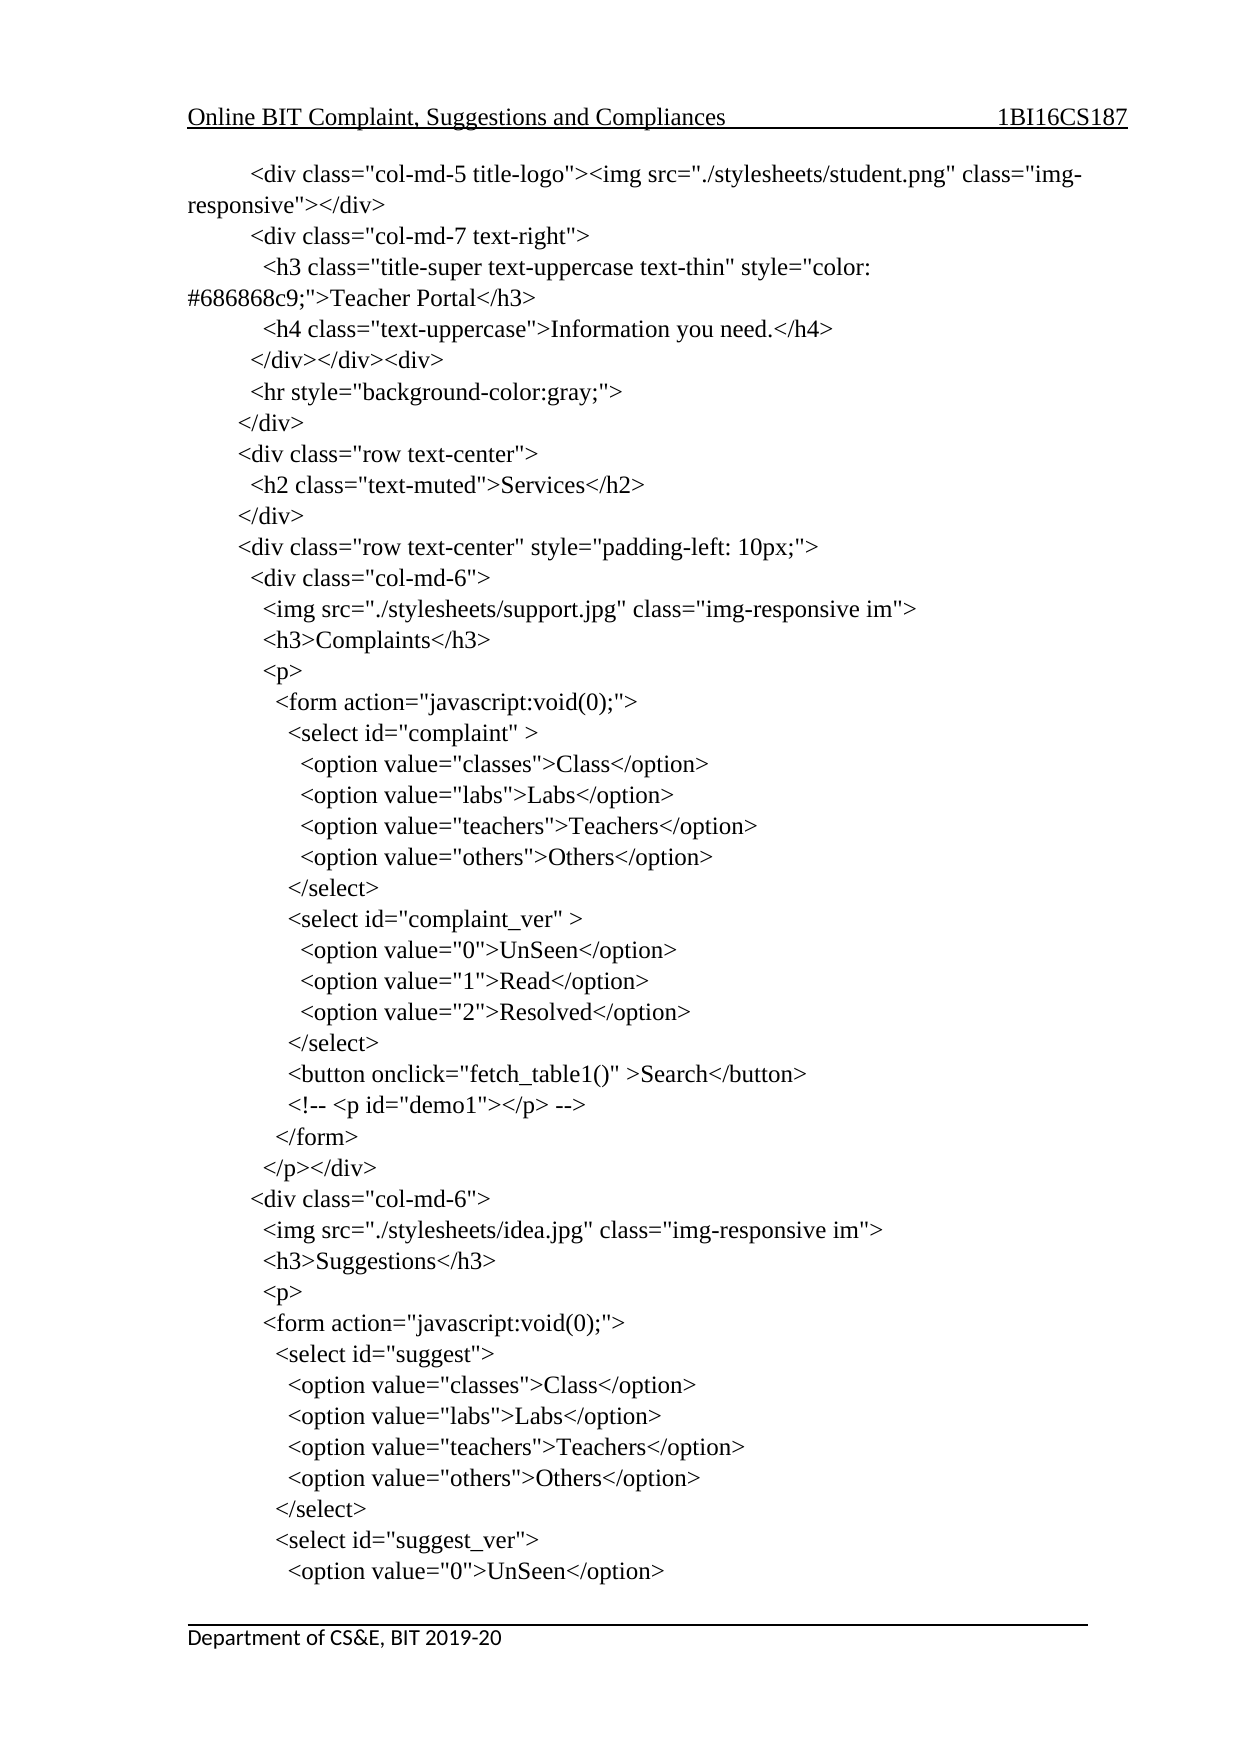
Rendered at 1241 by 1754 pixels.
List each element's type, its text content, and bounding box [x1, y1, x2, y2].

text <select id="suggest_ver"> [187, 1525, 1090, 1554]
text <div class="col-md-6"> [187, 1184, 1090, 1212]
text <form action="javascript:void(0);"> [187, 687, 1090, 716]
text <option value="others">Others</option> [187, 1463, 1090, 1492]
text <h3>Suggestions</h3> [187, 1246, 1090, 1274]
text <div class="row text-center"> [187, 439, 1090, 467]
text </p></div> [187, 1153, 1090, 1181]
text <img src="./stylesheets/support.jpg" class="img-responsive im"> [187, 594, 1090, 623]
text <p> [187, 1277, 1090, 1306]
text <hr style="background-color:gray;"> [187, 377, 1090, 405]
text <option value="2">Resolved</option> [187, 997, 1090, 1026]
text <select id="suggest"> [187, 1339, 1090, 1368]
text <h3 class="title-super text-uppercase text-thin" style="color: #686868c9;">Teacher Portal</h3> [187, 252, 1090, 312]
text <option value="classes">Class</option> [187, 749, 1090, 778]
text <option value="1">Read</option> [187, 966, 1090, 995]
text <h3>Complaints</h3> [187, 625, 1090, 654]
text <select id="complaint_ver" > [187, 904, 1090, 933]
text </select> [187, 873, 1090, 902]
text </form> [187, 1122, 1090, 1150]
text </select> [187, 1028, 1090, 1057]
text <form action="javascript:void(0);"> [187, 1308, 1090, 1337]
text <option value="others">Others</option> [187, 842, 1090, 871]
text </div></div><div> [187, 346, 1090, 374]
text <div class="row text-center" style="padding-left: 10px;"> [187, 532, 1090, 561]
text <h2 class="text-muted">Services</h2> [187, 470, 1090, 498]
text </div> [187, 408, 1090, 436]
text <img src="./stylesheets/idea.jpg" class="img-responsive im"> [187, 1215, 1090, 1243]
text <p> [187, 656, 1090, 685]
text <option value="teachers">Teachers</option> [187, 1432, 1090, 1461]
text <div class="col-md-5 title-logo"><img src="./stylesheets/student.png" class="img-responsive"></div> [187, 159, 1090, 219]
text </div> [187, 501, 1090, 529]
text <select id="complaint" > [187, 718, 1090, 747]
text <option value="classes">Class</option> [187, 1370, 1090, 1399]
text <h4 class="text-uppercase">Information you need.</h4> [187, 314, 1090, 343]
text <option value="labs">Labs</option> [187, 780, 1090, 809]
text <option value="0">UnSeen</option> [187, 935, 1090, 964]
text <option value="labs">Labs</option> [187, 1401, 1090, 1430]
text <div class="col-md-6"> [187, 563, 1090, 592]
text <!-- <p id="demo1"></p> --> [187, 1091, 1090, 1119]
text <div class="col-md-7 text-right"> [187, 221, 1090, 250]
text </select> [187, 1494, 1090, 1523]
text <option value="0">UnSeen</option> [187, 1556, 1090, 1585]
text <option value="teachers">Teachers</option> [187, 811, 1090, 840]
text <button onclick="fetch_table1()" >Search</button> [187, 1059, 1090, 1088]
